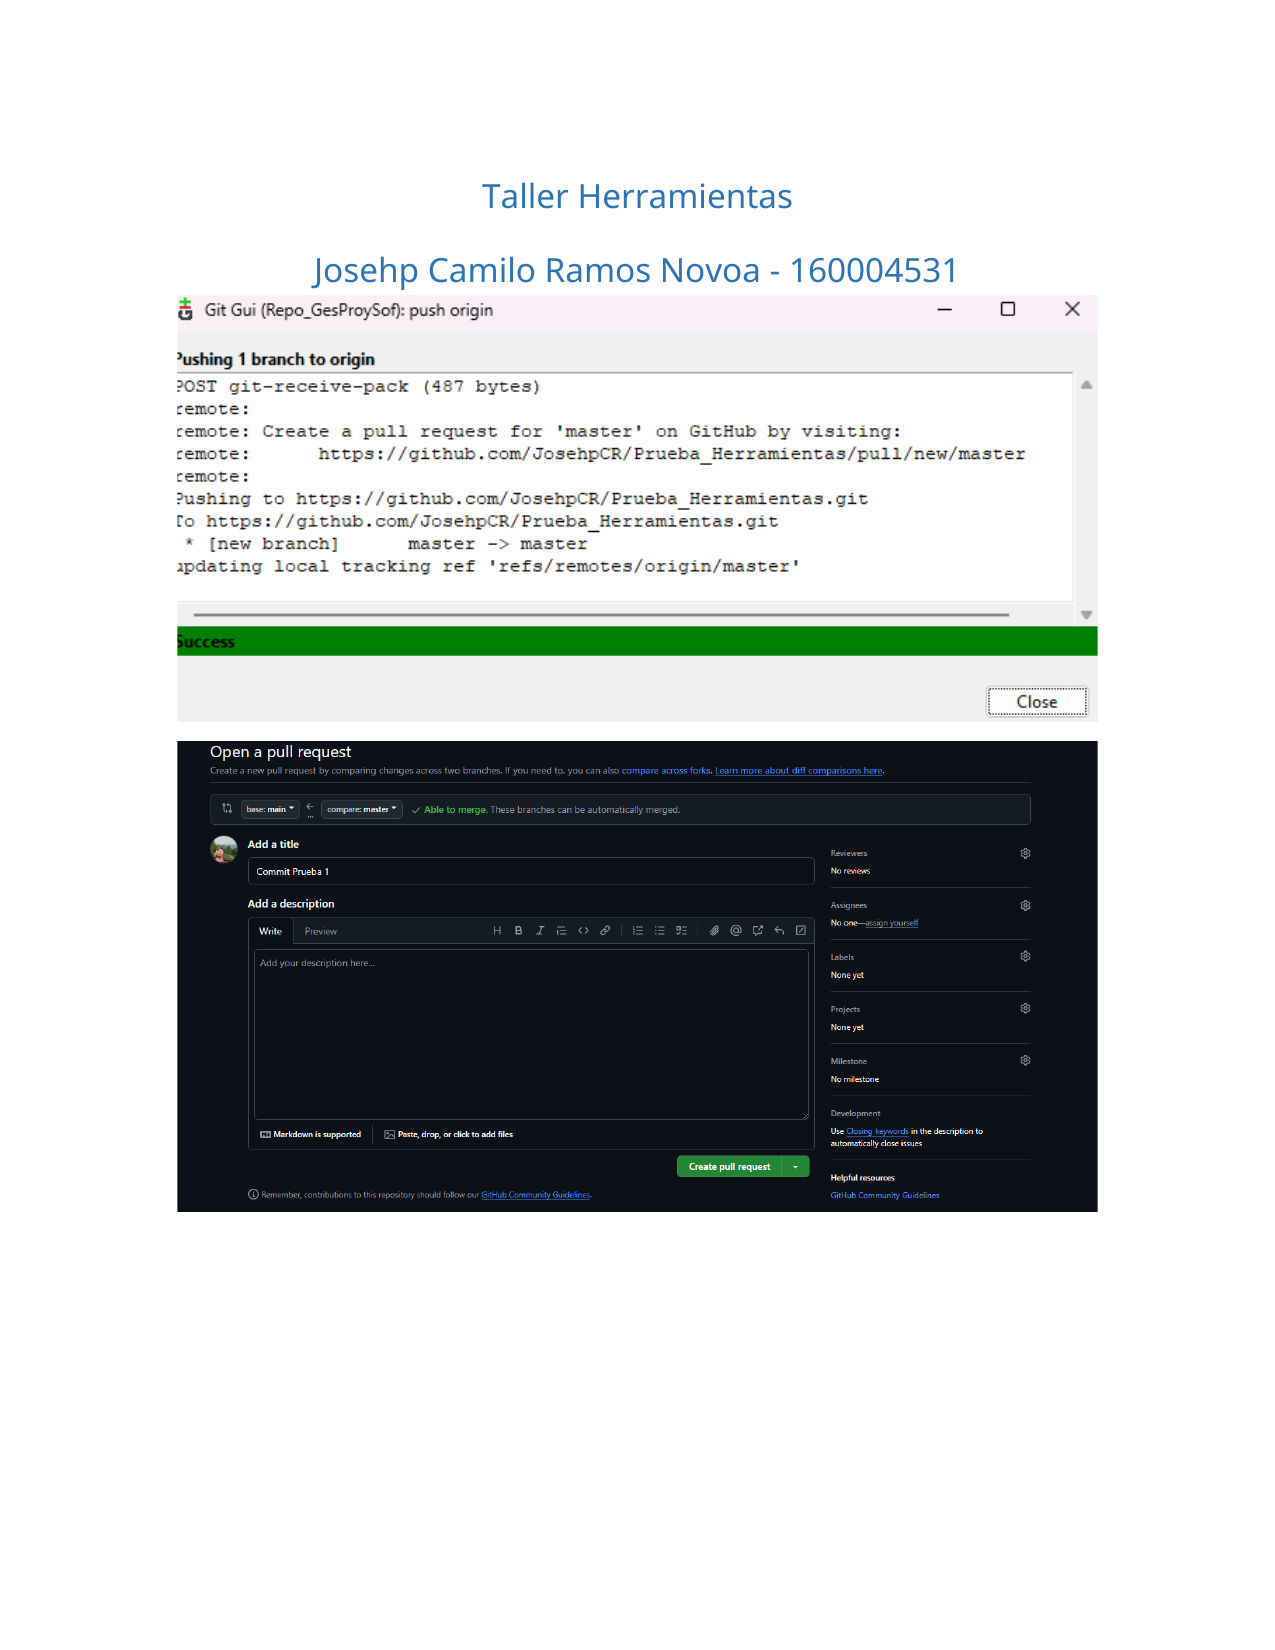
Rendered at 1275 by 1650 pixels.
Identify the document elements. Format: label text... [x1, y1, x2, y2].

picture [177, 741, 1098, 1212]
subtitle Josehp Camilo Ramos Novoa - 160004531 [177, 247, 1098, 292]
picture [177, 295, 1098, 722]
subtitle Taller Herramientas [177, 173, 1098, 218]
